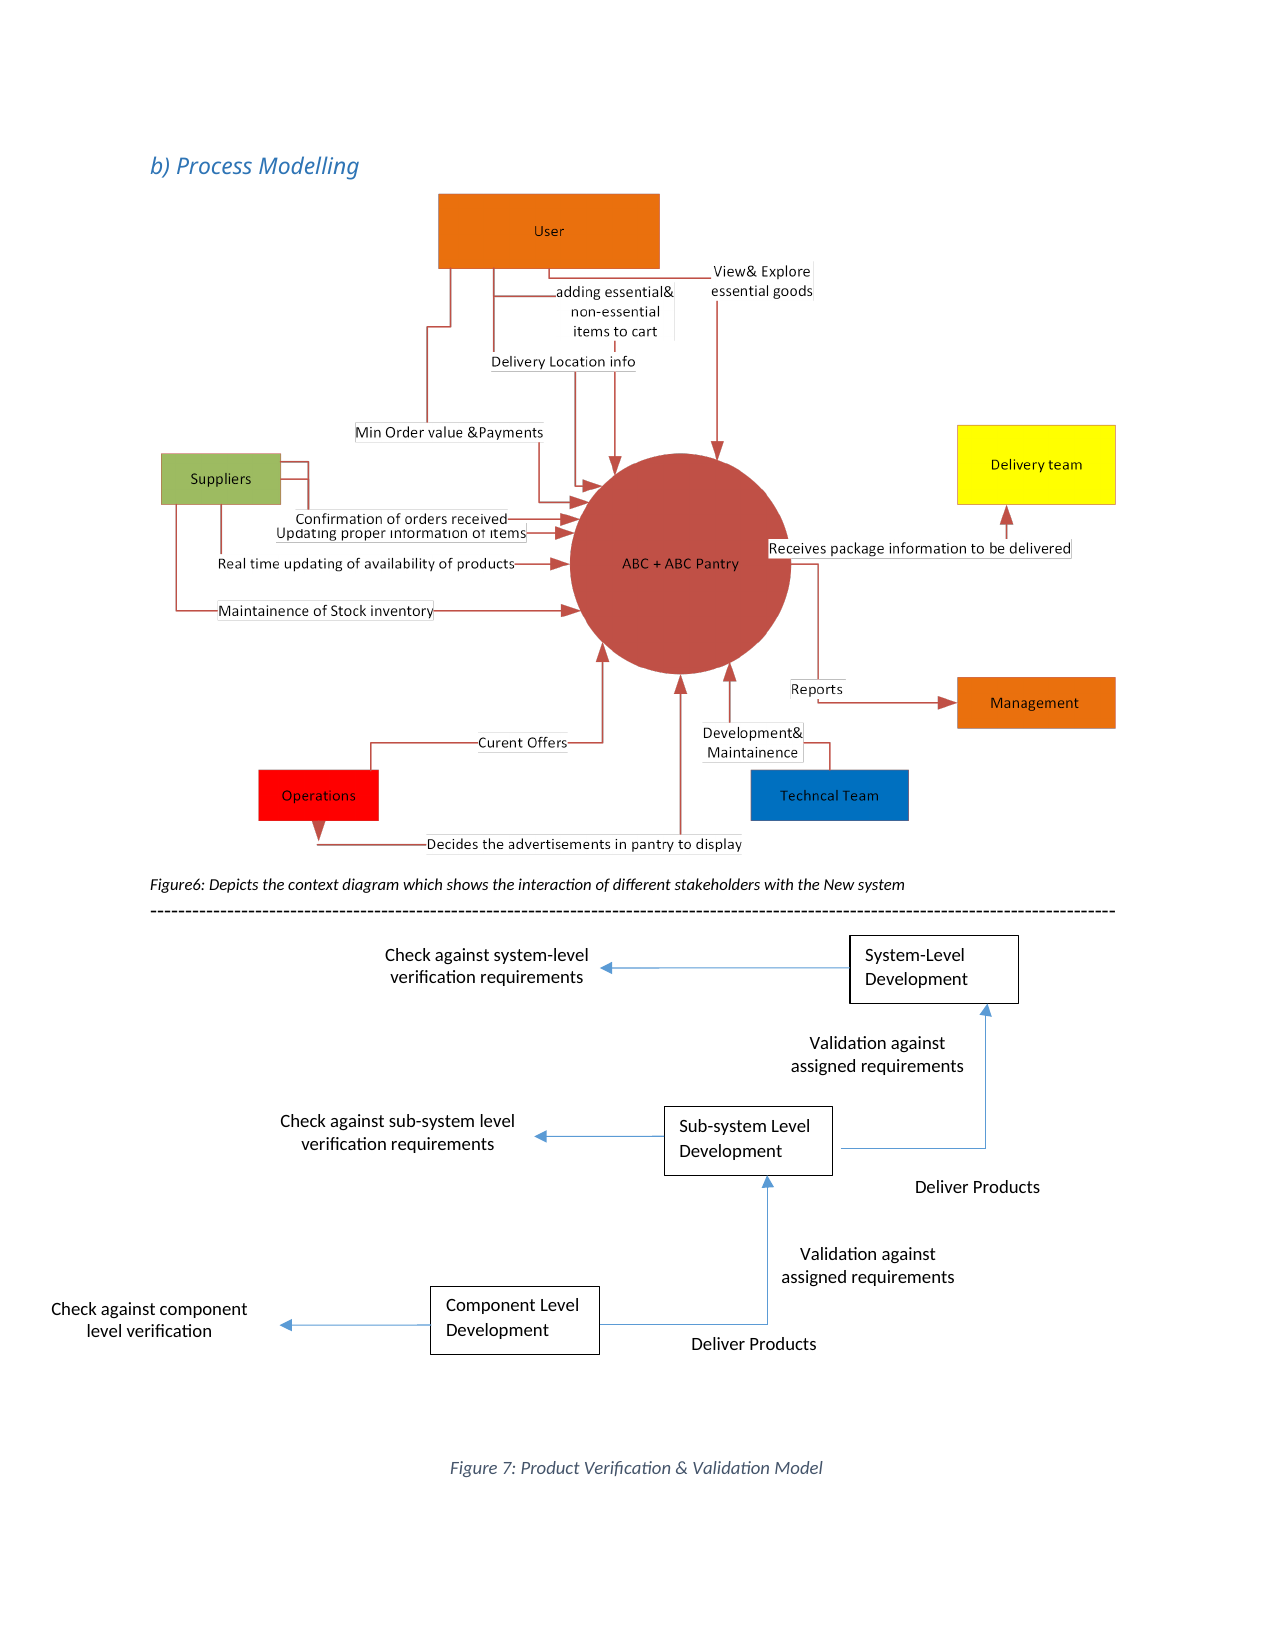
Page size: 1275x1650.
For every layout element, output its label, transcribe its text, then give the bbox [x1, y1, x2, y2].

subtitle b) Process Modelling [150, 150, 1125, 181]
text ------------------------------------------------------------------------------------------------------------------------------------------ [150, 896, 1125, 924]
text Figure 7: Product Verification & Validation Model [150, 1456, 1125, 1479]
text Figure6: Depicts the context diagram which shows the interaction of different stakeholders with the New system [150, 874, 1125, 894]
picture [150, 183, 1125, 872]
